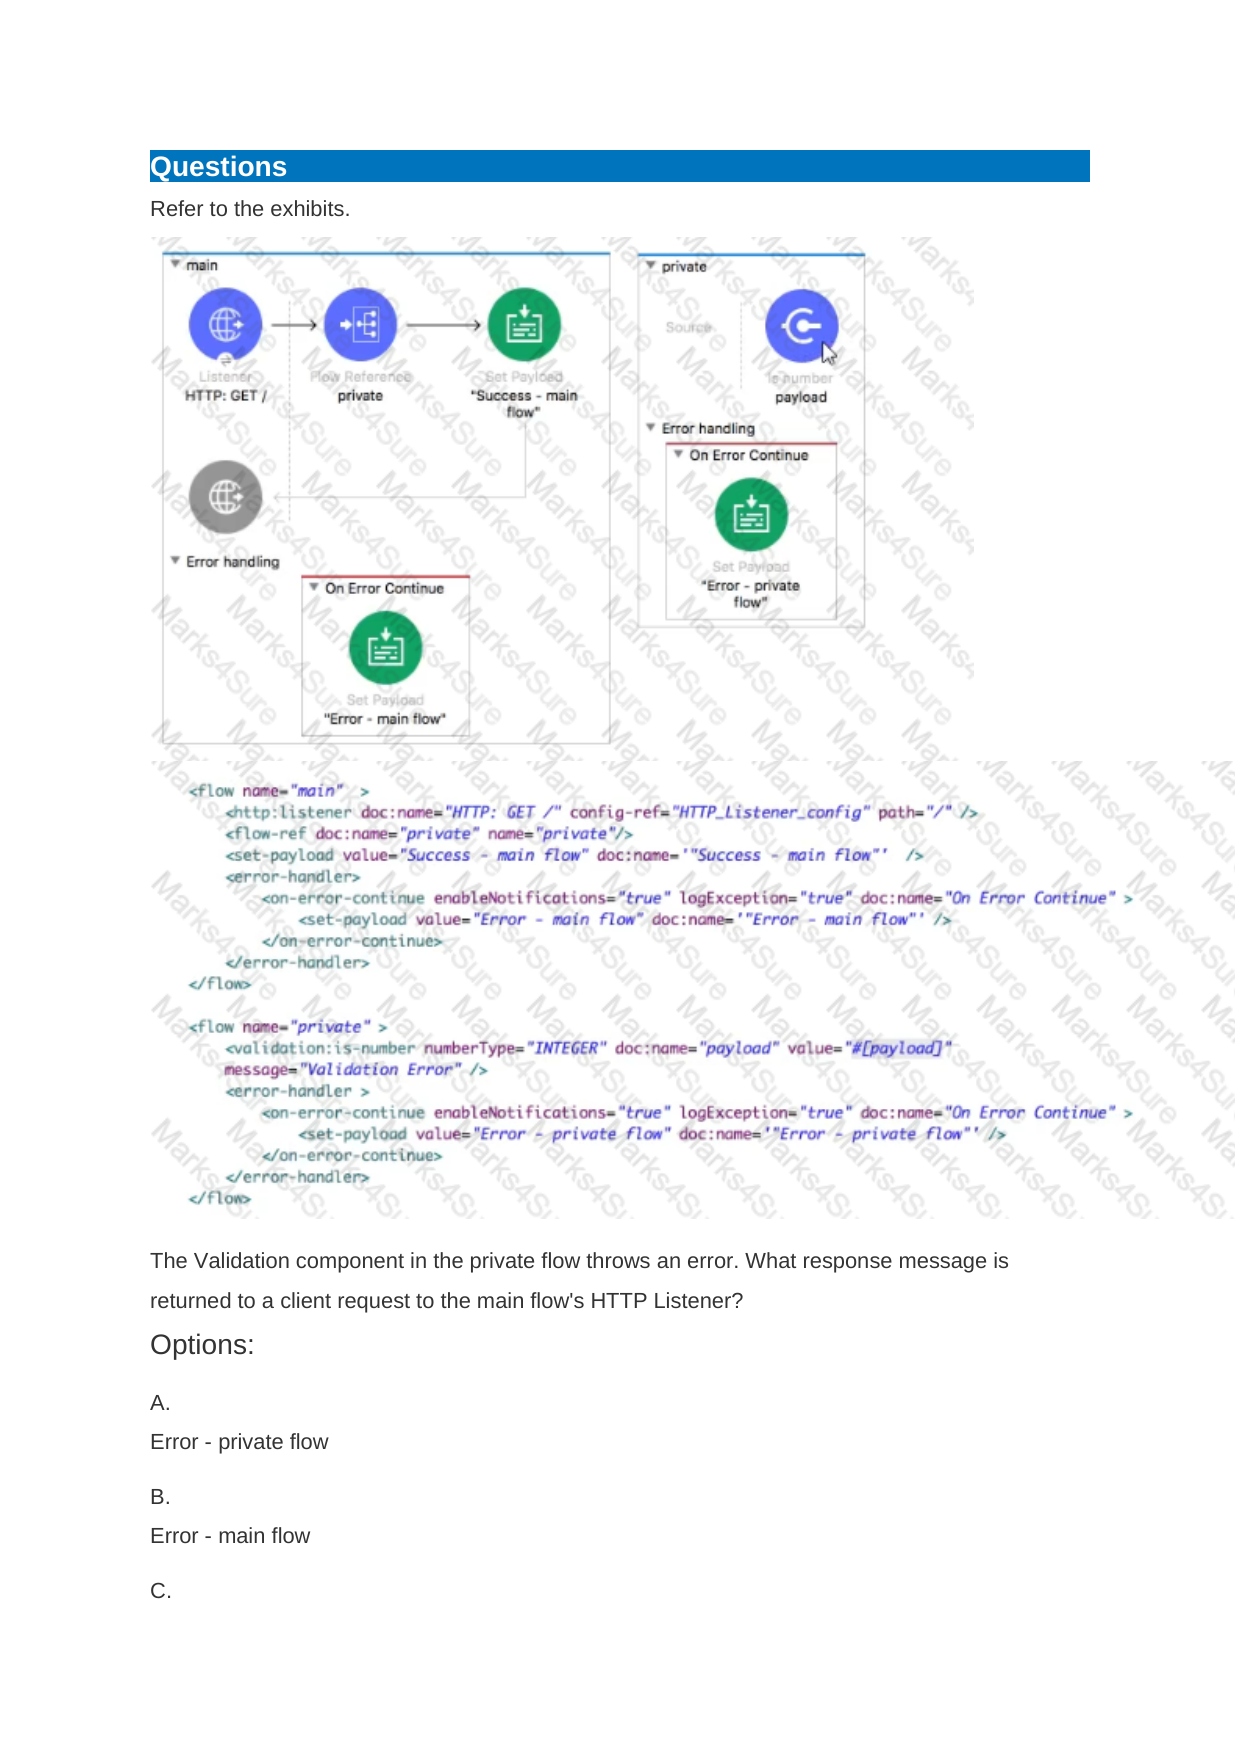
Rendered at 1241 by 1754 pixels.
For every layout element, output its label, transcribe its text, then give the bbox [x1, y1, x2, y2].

picture [150, 237, 1235, 1219]
text A. [150, 1376, 1090, 1415]
text Error - main flow [150, 1509, 1090, 1548]
text The Validation component in the private flow throws an error. What response message is returned to a client request to the main flow's HTTP Listener? [150, 1234, 1090, 1313]
text Error - private flow [150, 1415, 1090, 1454]
text Questions [150, 150, 1090, 182]
text Options: [150, 1328, 1090, 1361]
text C. [150, 1564, 1090, 1603]
text B. [150, 1470, 1090, 1509]
text Refer to the exhibits. [150, 182, 1090, 221]
